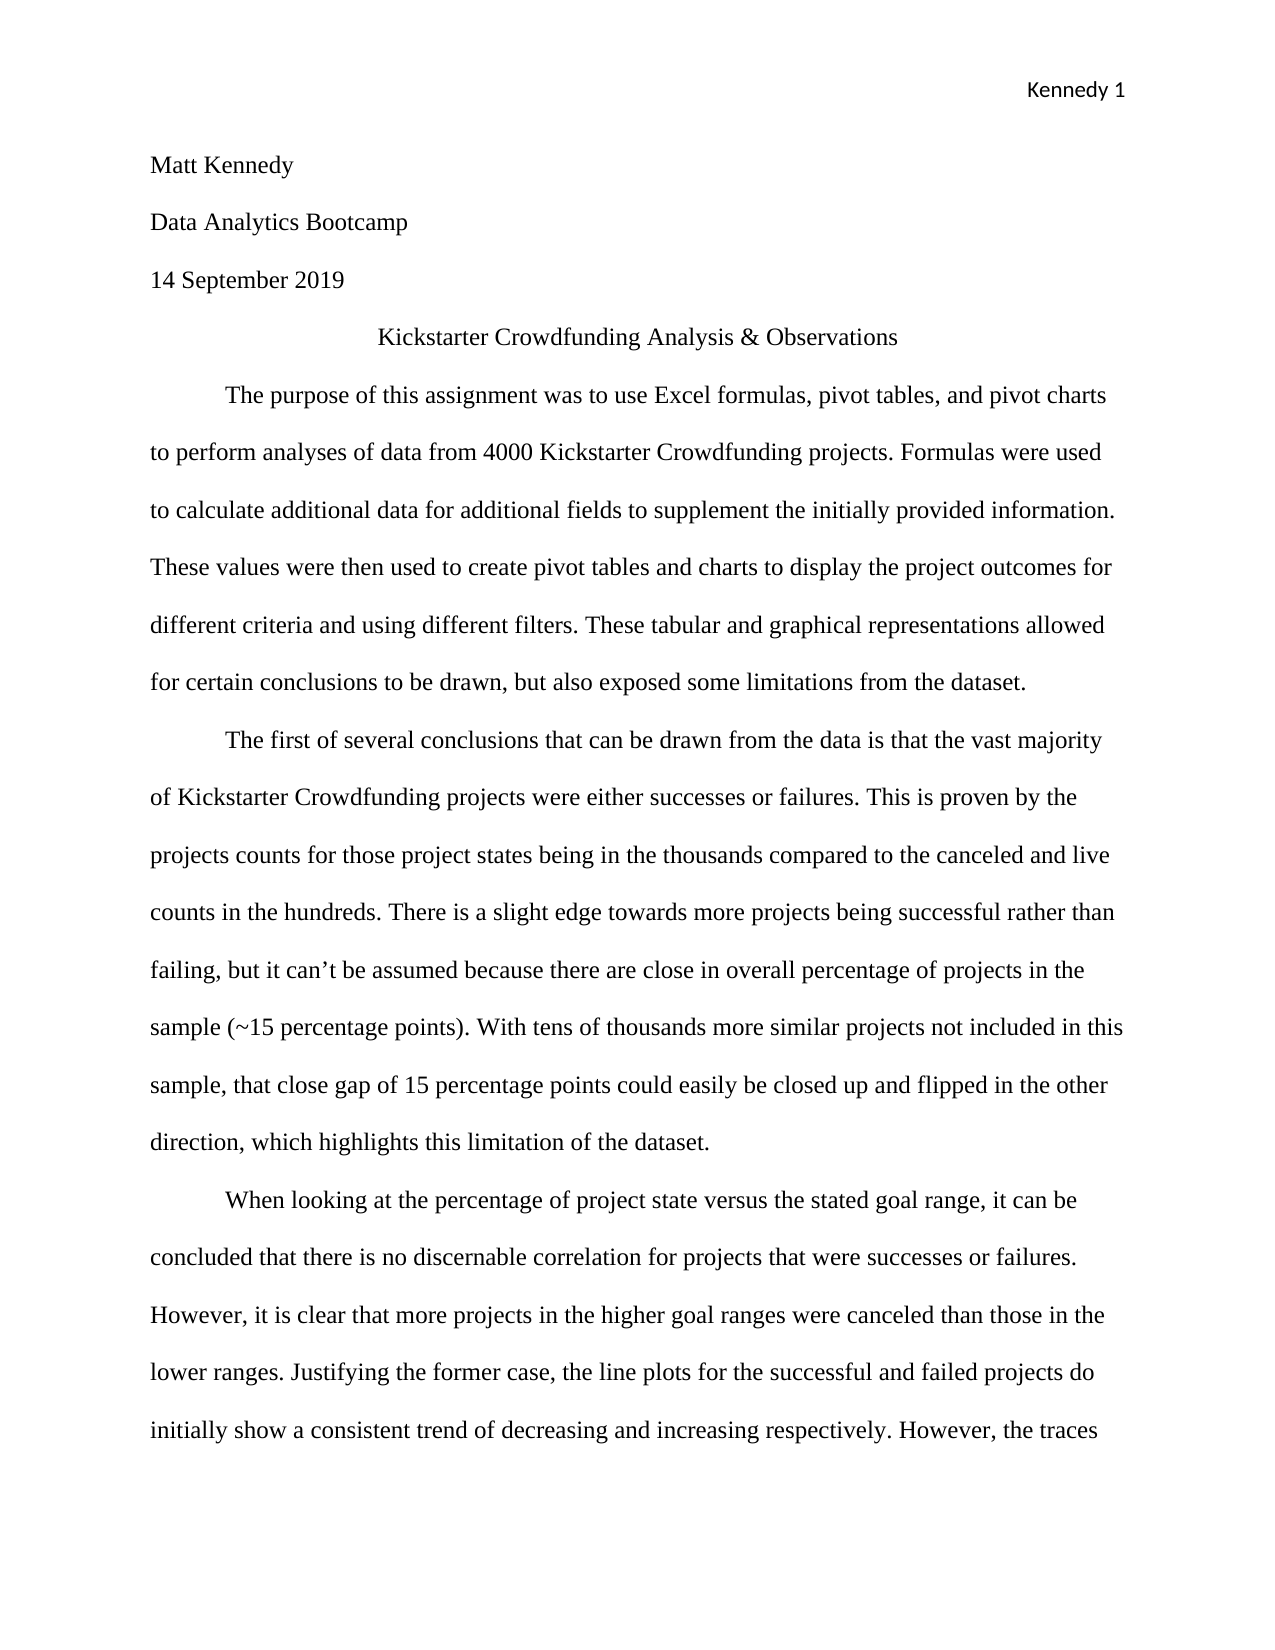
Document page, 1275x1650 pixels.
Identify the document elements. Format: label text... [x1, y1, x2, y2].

text The purpose of this assignment was to use Excel formulas, pivot tables, and pivot charts to perform analyses of data from 4000 Kickstarter Crowdfunding projects. Formulas were used to calculate additional data for additional fields to supplement the initially provided information. These values were then used to create pivot tables and charts to display the project outcomes for different criteria and using different filters. These tabular and graphical representations allowed for certain conclusions to be drawn, but also exposed some limitations from the dataset. [150, 380, 1125, 696]
text The first of several conclusions that can be drawn from the data is that the vast majority of Kickstarter Crowdfunding projects were either successes or failures. This is proven by the projects counts for those project states being in the thousands compared to the canceled and live counts in the hundreds. There is a slight edge towards more projects being successful rather than failing, but it can’t be assumed because there are close in overall percentage of projects in the sample (~15 percentage points). With tens of thousands more similar projects not included in this sample, that close gap of 15 percentage points could easily be closed up and flipped in the other direction, which highlights this limitation of the dataset. [150, 725, 1125, 1156]
text Kickstarter Crowdfunding Analysis & Observations [150, 322, 1125, 351]
text Data Analytics Bootcamp [150, 207, 1125, 236]
text Matt Kennedy [150, 150, 1125, 179]
text 14 September 2019 [150, 265, 1125, 294]
